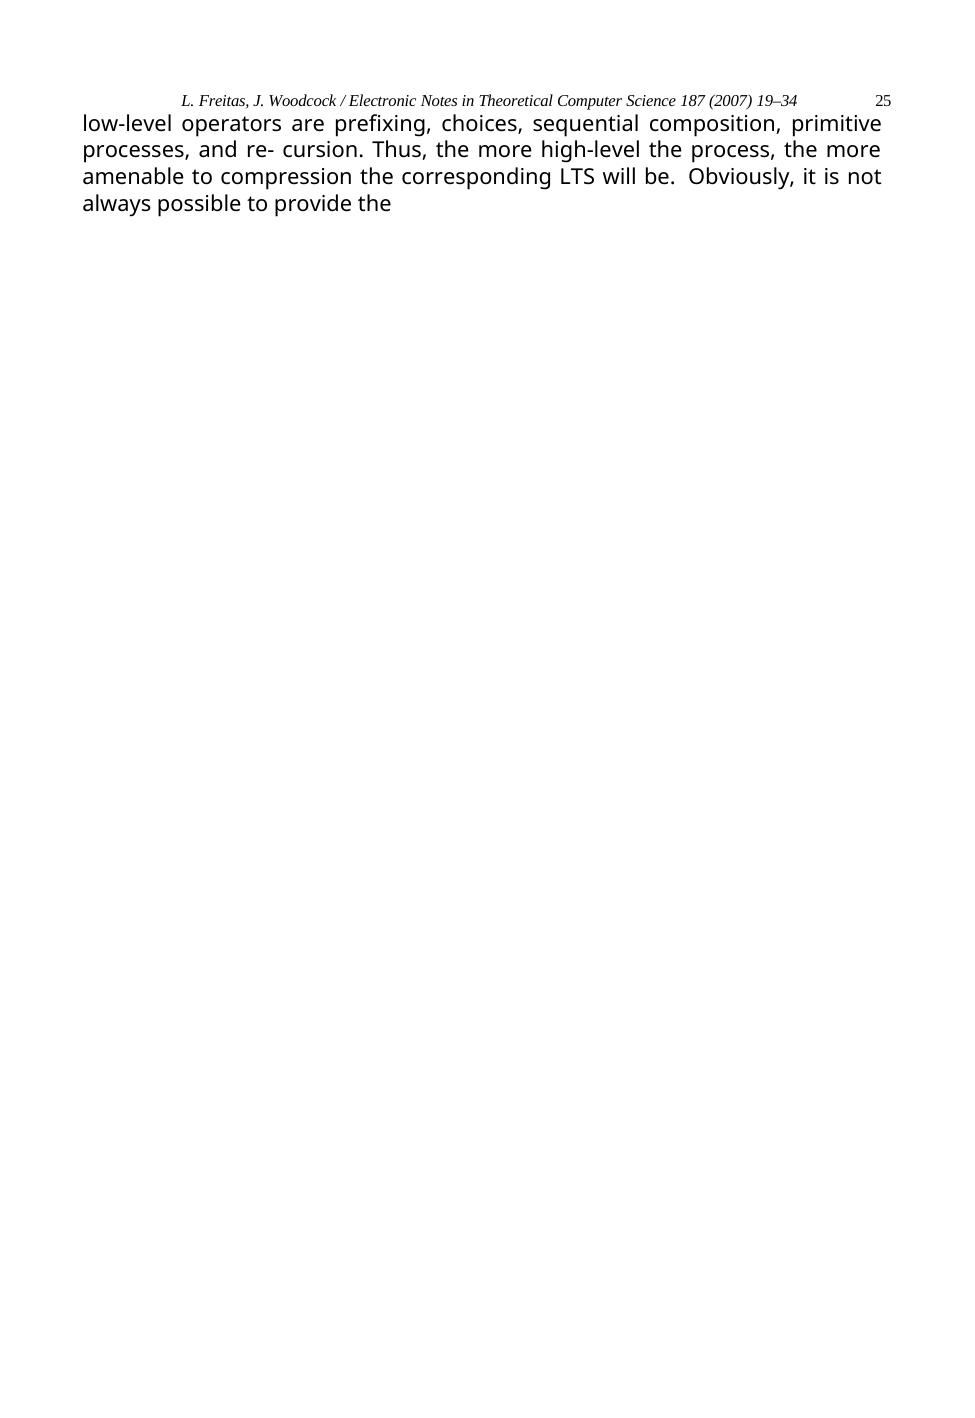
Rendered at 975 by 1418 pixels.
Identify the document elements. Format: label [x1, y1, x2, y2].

text [82, 110, 882, 218]
